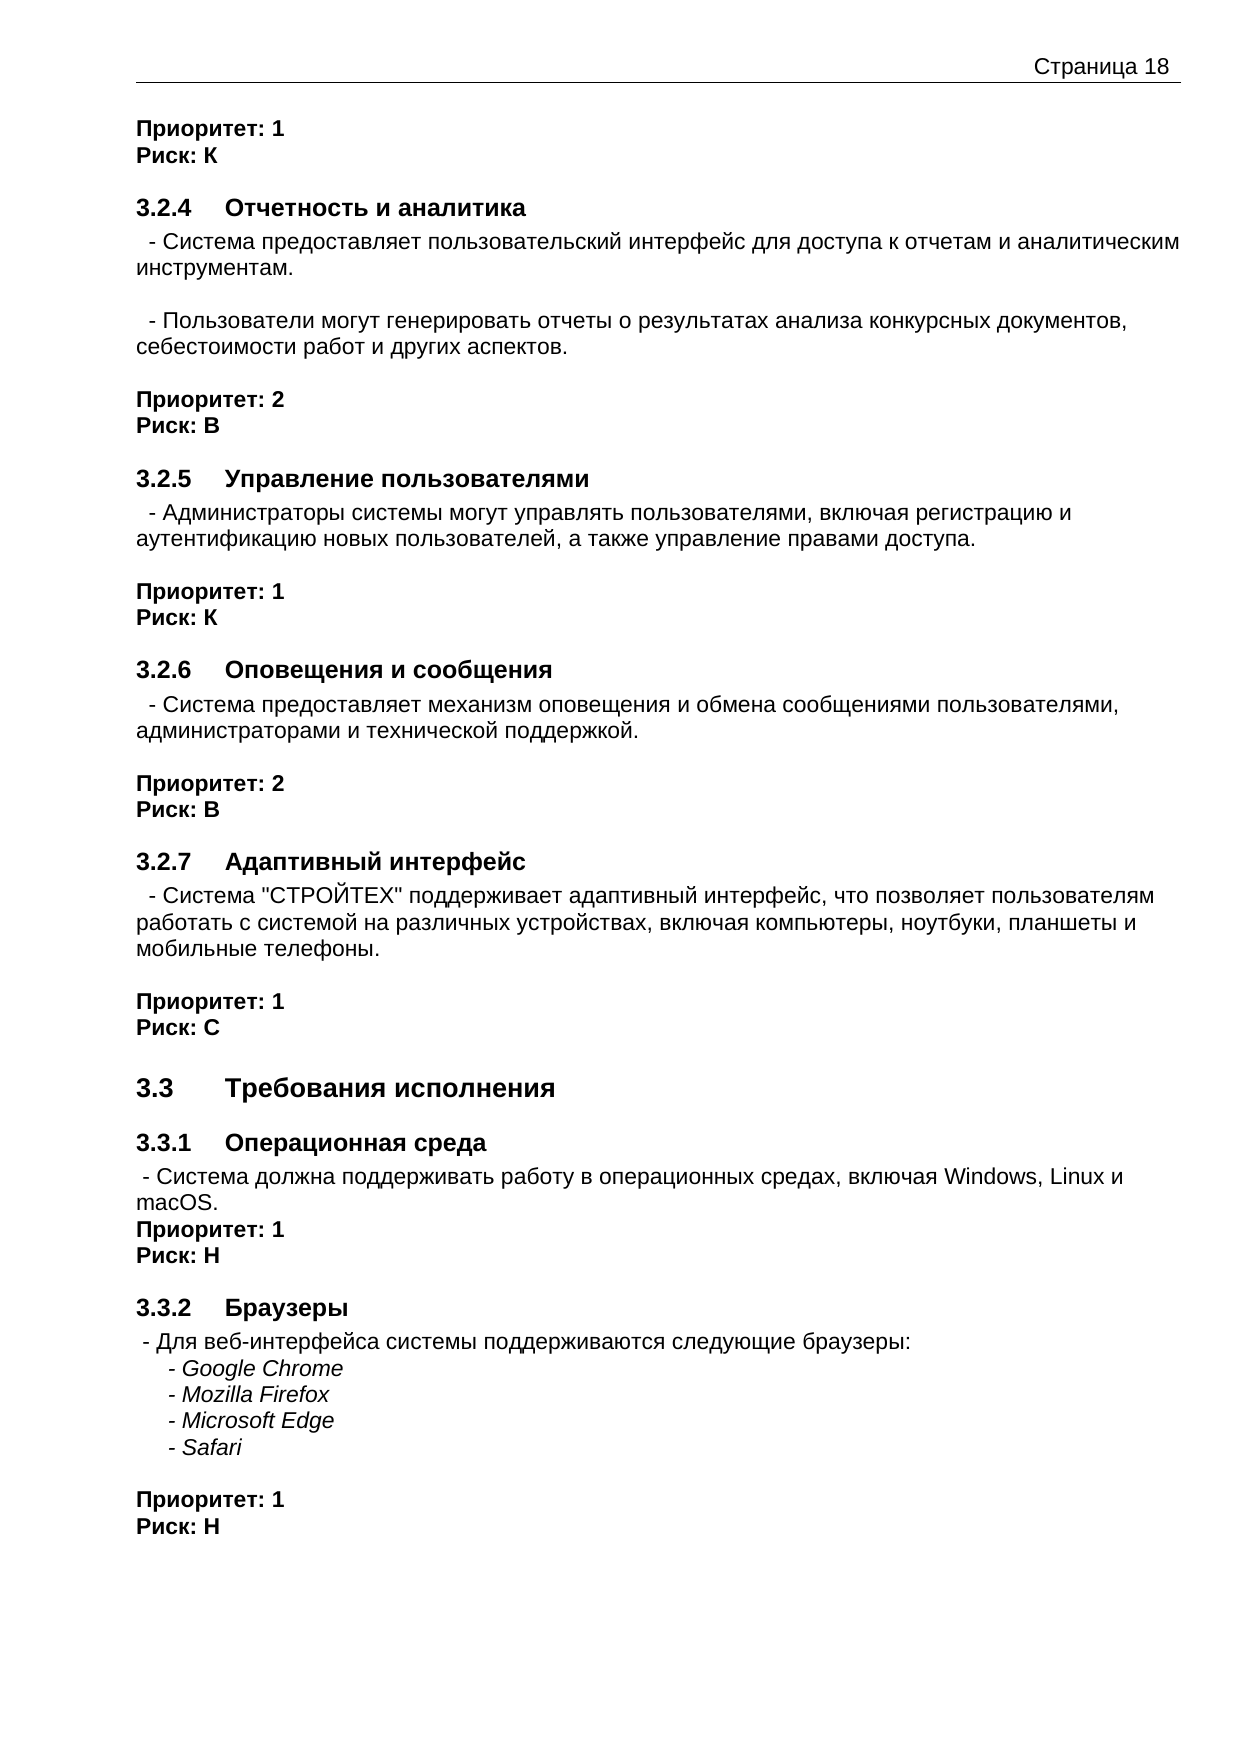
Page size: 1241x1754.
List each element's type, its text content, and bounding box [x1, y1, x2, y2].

subtitle Оповещения и сообщения [136, 656, 1181, 684]
text Риск: В [136, 796, 1181, 822]
text - Система предоставляет механизм оповещения и обмена сообщениями пользователями, администраторами и технической поддержкой. [136, 691, 1181, 743]
text Риск: Н [136, 1513, 1181, 1539]
text Риск: К [136, 142, 1181, 168]
subtitle Отчетность и аналитика [136, 193, 1181, 222]
text Приоритет: 1 [136, 1486, 1181, 1513]
text - Администраторы системы могут управлять пользователями, включая регистрацию и аутентификацию новых пользователей, а также управление правами доступа. [136, 499, 1181, 551]
text - Для веб-интерфейса системы поддерживаются следующие браузеры: [136, 1328, 1181, 1355]
subtitle Требования исполнения [136, 1072, 1181, 1103]
subtitle Браузеры [136, 1293, 1181, 1322]
subtitle Адаптивный интерфейс [136, 847, 1181, 876]
text - Mozilla Firefox [136, 1381, 1181, 1407]
subtitle Управление пользователями [136, 464, 1181, 492]
subtitle Операционная среда [136, 1128, 1181, 1157]
text Приоритет: 1 [136, 578, 1181, 604]
text Риск: Н [136, 1242, 1181, 1268]
text Приоритет: 2 [136, 769, 1181, 796]
text - Система должна поддерживать работу в операционных средах, включая Windows, Linux и macOS. [136, 1163, 1181, 1216]
text Риск: К [136, 604, 1181, 631]
text Приоритет: 1 [136, 1216, 1181, 1242]
text - Система предоставляет пользовательский интерфейс для доступа к отчетам и аналитическим инструментам. [136, 228, 1181, 281]
text Риск: В [136, 412, 1181, 439]
text - Пользователи могут генерировать отчеты о результатах анализа конкурсных документов, себестоимости работ и других аспектов. [136, 307, 1181, 360]
text - Safari [136, 1434, 1181, 1460]
text Приоритет: 2 [136, 386, 1181, 412]
text - Microsoft Edge [136, 1407, 1181, 1434]
text - Google Chrome [136, 1355, 1181, 1381]
text - Система "СТРОЙТЕХ" поддерживает адаптивный интерфейс, что позволяет пользователям работать с системой на различных устройствах, включая компьютеры, ноутбуки, планшеты и мобильные телефоны. [136, 882, 1181, 961]
text Приоритет: 1 [136, 988, 1181, 1014]
text Приоритет: 1 [136, 115, 1181, 142]
text Риск: С [136, 1014, 1181, 1040]
